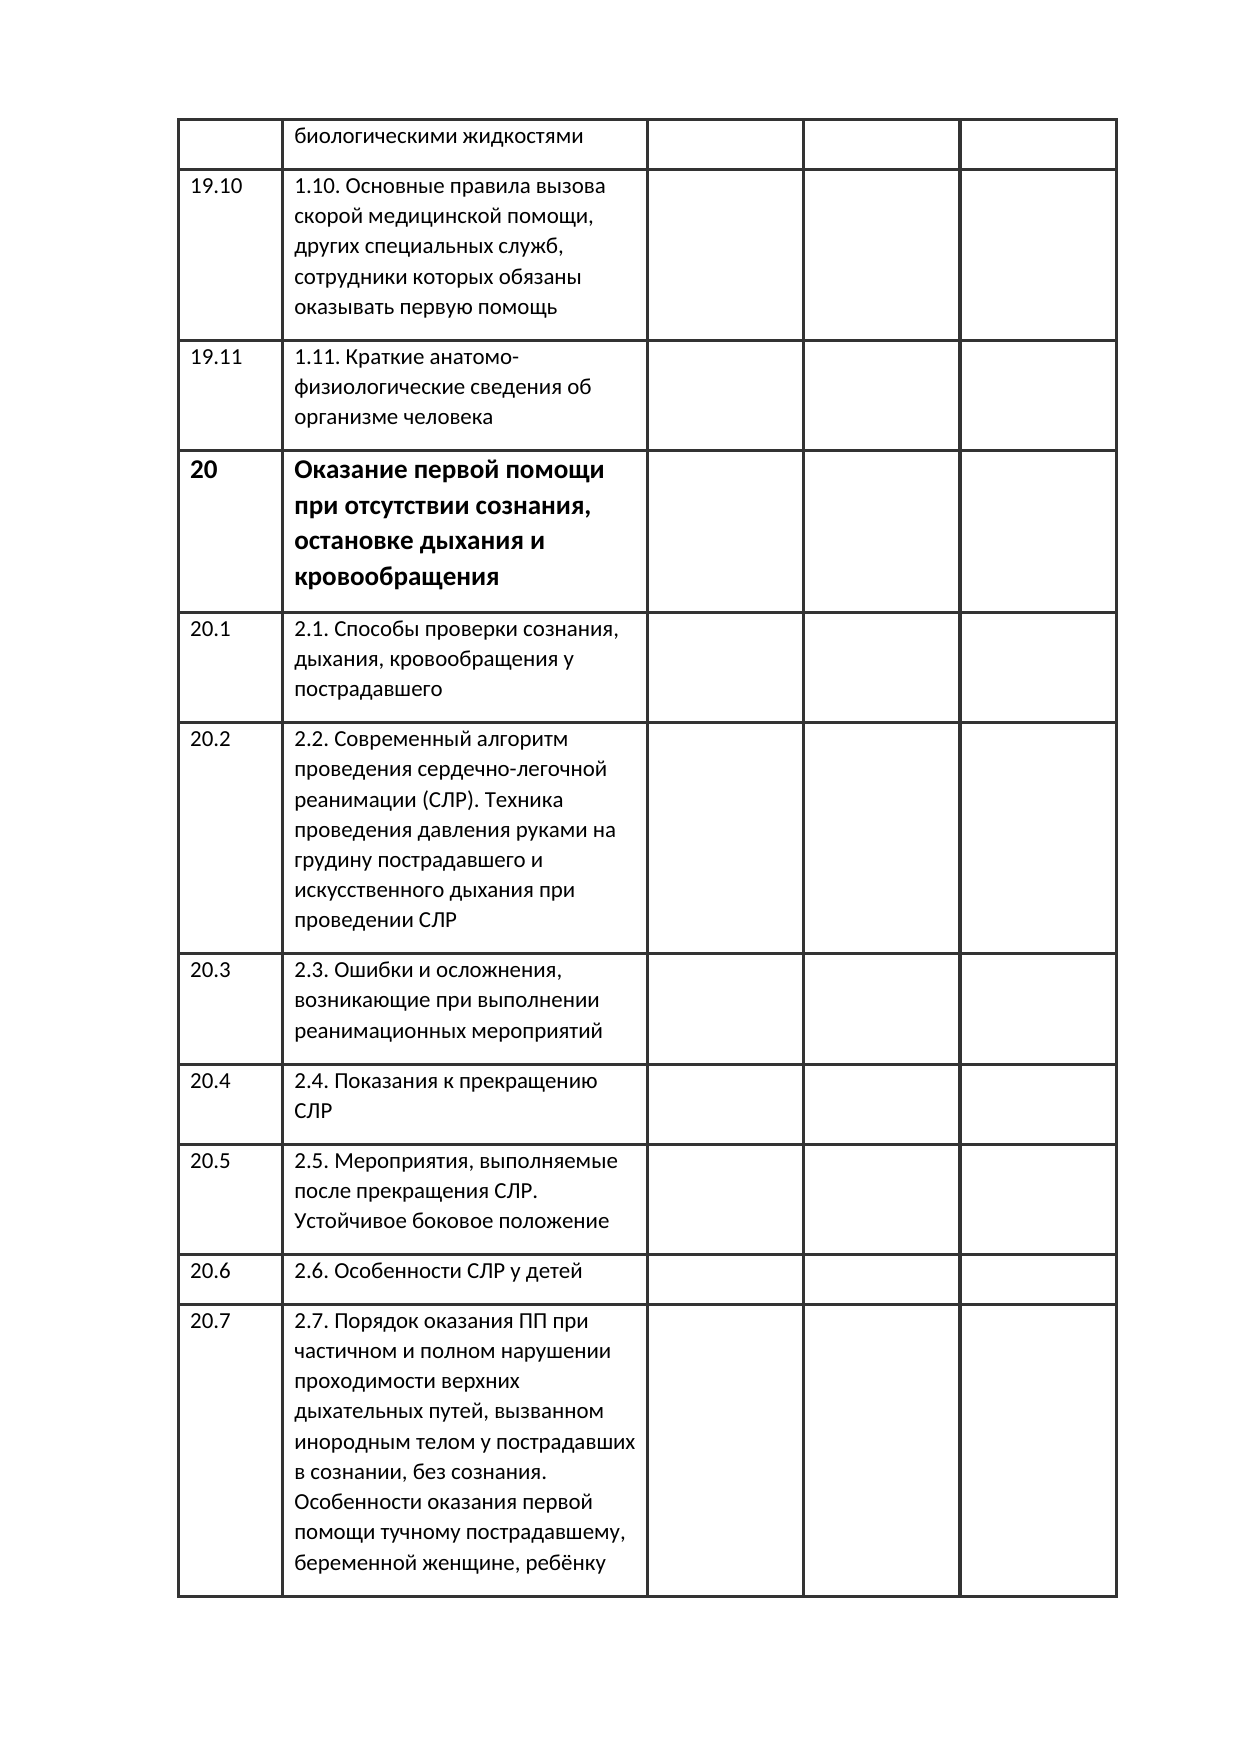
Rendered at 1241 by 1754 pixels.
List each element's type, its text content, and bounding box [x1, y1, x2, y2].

table_cell [805, 342, 958, 449]
table_cell [805, 1066, 958, 1143]
table_cell 19.11 [180, 342, 281, 449]
table_cell 20.2 [180, 724, 281, 952]
table_cell [805, 724, 958, 952]
table_cell [805, 171, 958, 339]
table_cell [649, 724, 802, 952]
table_cell [649, 342, 802, 449]
table_cell 2.3. Ошибки и осложнения, возникающие при выполнении реанимационных мероприятий [284, 955, 646, 1063]
table_cell [962, 121, 1115, 168]
table_cell [805, 121, 958, 168]
table_cell 20.7 [180, 1306, 281, 1594]
table_cell 1.10. Основные правила вызова скорой медицинской помощи, других специальных служб, сотрудники которых обязаны оказывать первую помощь [284, 171, 646, 339]
table_cell [805, 452, 958, 611]
table_cell 2.5. Мероприятия, выполняемые после прекращения СЛР. Устойчивое боковое положение [284, 1146, 646, 1253]
table_cell 1.11. Краткие анатомо-физиологические сведения об организме человека [284, 342, 646, 449]
table_cell [805, 1256, 958, 1303]
table_cell [962, 1066, 1115, 1143]
table_cell 19.10 [180, 171, 281, 339]
table_cell 2.4. Показания к прекращению СЛР [284, 1066, 646, 1143]
table_cell 2.1. Способы проверки сознания, дыхания, кровообращения у пострадавшего [284, 614, 646, 721]
table_cell [962, 614, 1115, 721]
table_cell [962, 171, 1115, 339]
table_cell [649, 1146, 802, 1253]
table_cell [805, 614, 958, 721]
table_cell [649, 614, 802, 721]
table_cell [805, 1146, 958, 1253]
table_cell [805, 955, 958, 1063]
table_cell Оказание первой помощи при отсутствии сознания, остановке дыхания и кровообращения [284, 452, 646, 611]
table_cell 2.6. Особенности СЛР у детей [284, 1256, 646, 1303]
table_cell 19.9 [180, 121, 281, 168]
table_cell [962, 1146, 1115, 1253]
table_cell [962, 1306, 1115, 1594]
table_cell [649, 452, 802, 611]
table_cell [962, 955, 1115, 1063]
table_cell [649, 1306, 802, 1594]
table_cell [649, 171, 802, 339]
table_cell [962, 342, 1115, 449]
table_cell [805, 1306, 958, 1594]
table_cell [962, 452, 1115, 611]
table_cell [962, 1256, 1115, 1303]
table_cell 20.3 [180, 955, 281, 1063]
table_cell [649, 1066, 802, 1143]
table_cell 20.1 [180, 614, 281, 721]
table_cell 20 [180, 452, 281, 611]
table_cell [649, 121, 802, 168]
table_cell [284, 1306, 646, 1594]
table_cell [649, 955, 802, 1063]
table_cell 20.5 [180, 1146, 281, 1253]
table_cell 2.2. Современный алгоритм проведения сердечно-легочной реанимации (СЛР). Техника проведения давления руками на грудину пострадавшего и искусственного дыхания при проведении СЛР [284, 724, 646, 952]
table_cell [962, 724, 1115, 952]
table_cell [649, 1256, 802, 1303]
table_cell 20.4 [180, 1066, 281, 1143]
table_cell 20.6 [180, 1256, 281, 1303]
